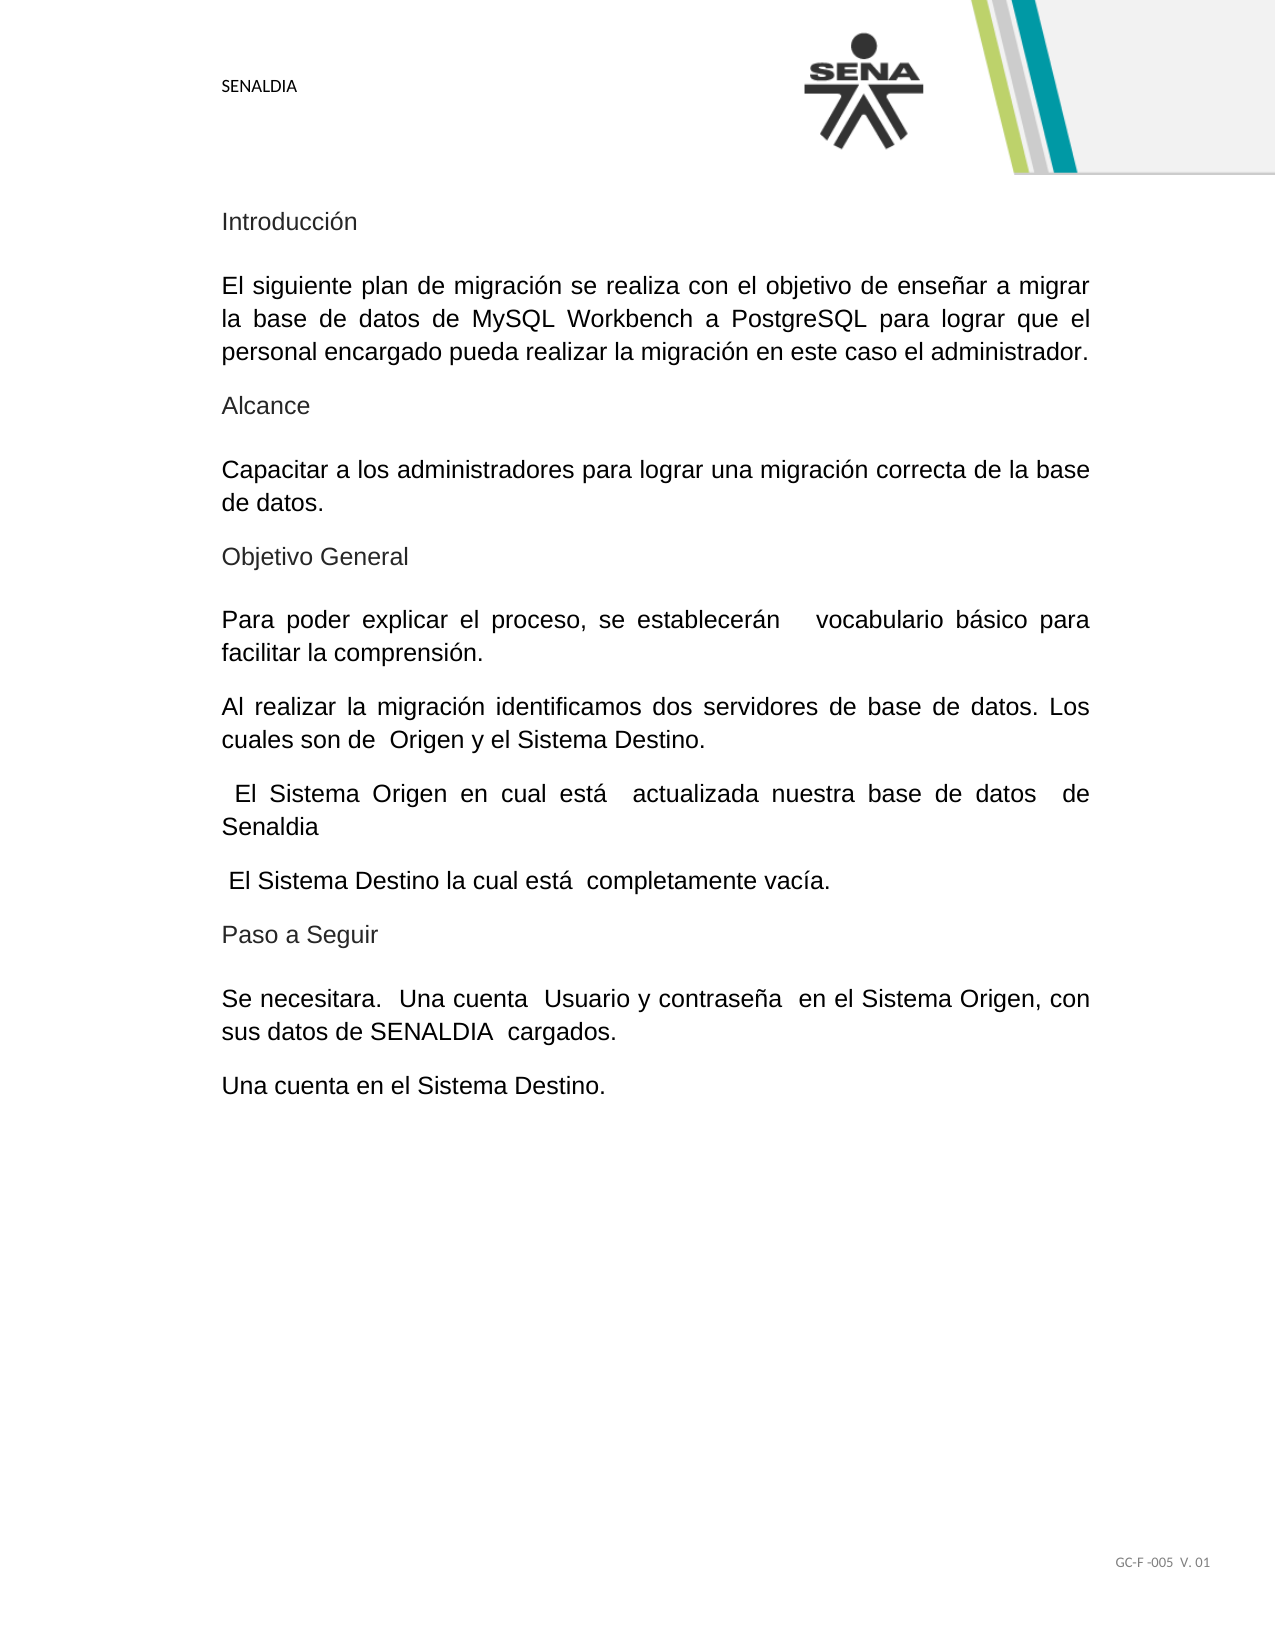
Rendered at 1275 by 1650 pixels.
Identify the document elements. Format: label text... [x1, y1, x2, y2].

text Para poder explicar el proceso, se establecerán vocabulario básico para facilitar la comprensión. [221, 605, 1092, 667]
subtitle Introducción [221, 207, 1092, 236]
picture [768, 0, 1275, 175]
text Se necesitara. Una cuenta Usuario y contraseña en el Sistema Origen, con sus datos de SENALDIA cargados. [221, 984, 1092, 1046]
subtitle Alcance [221, 391, 1092, 419]
text El Sistema Destino la cual está completamente vacía. [221, 866, 1092, 895]
text Una cuenta en el Sistema Destino. [221, 1071, 1092, 1099]
text Al realizar la migración identificamos dos servidores de base de datos. Los cuales son de Origen y el Sistema Destino. [221, 692, 1092, 754]
subtitle Paso a Seguir [221, 920, 1092, 949]
subtitle Objetivo General [221, 541, 1092, 570]
text Capacitar a los administradores para lograr una migración correcta de la base de datos. [221, 454, 1092, 516]
text El siguiente plan de migración se realiza con el objetivo de enseñar a migrar la base de datos de MySQL Workbench a PostgreSQL para lograr que el personal encargado pueda realizar la migración en este caso el administrador. [221, 271, 1092, 366]
text El Sistema Origen en cual está actualizada nuestra base de datos de Senaldia [221, 779, 1092, 841]
